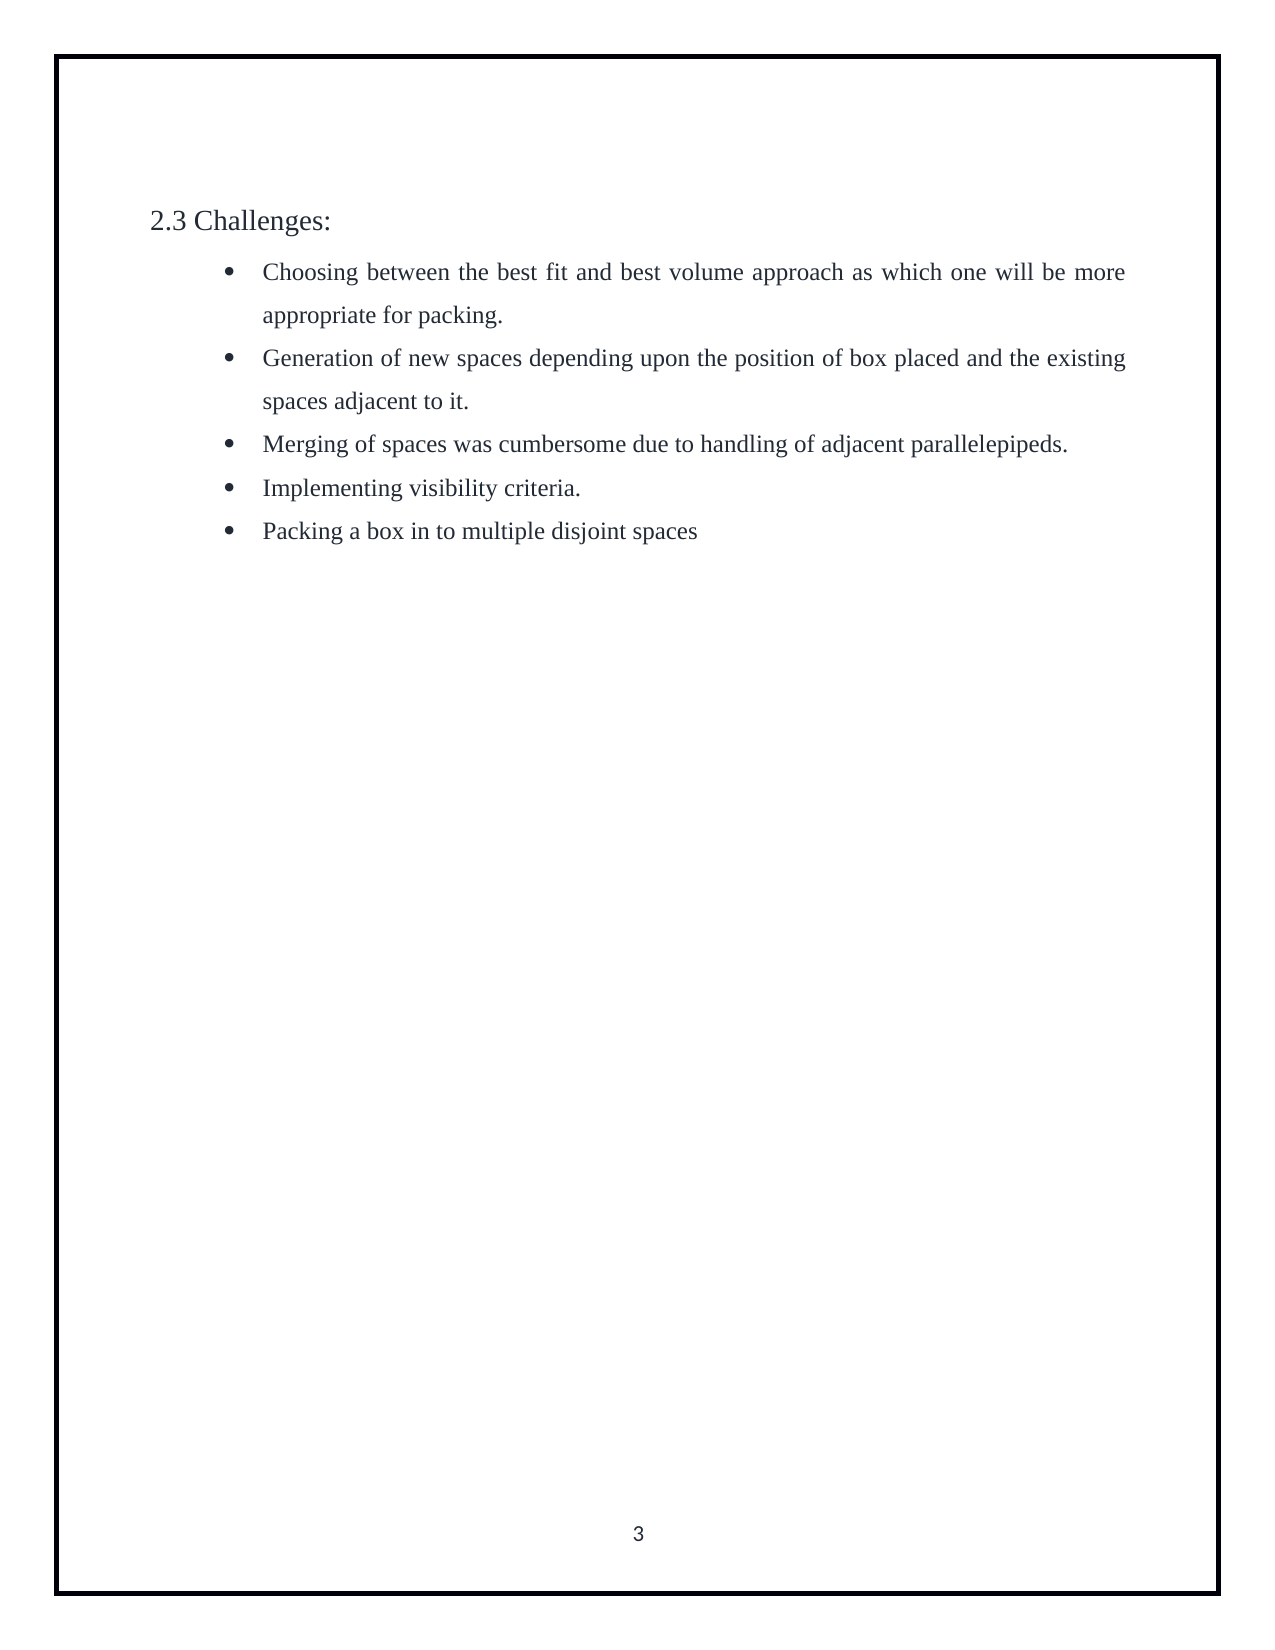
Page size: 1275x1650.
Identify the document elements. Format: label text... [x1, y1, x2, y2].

list Merging of spaces was cumbersome due to handling of adjacent parallelepipeds. [225, 429, 1127, 458]
list Packing a box in to multiple disjoint spaces [225, 516, 1127, 544]
text 2.3 Challenges: [150, 203, 1127, 237]
list Generation of new spaces depending upon the position of box placed and the existing spaces adjacent to it. [225, 343, 1127, 415]
list Implementing visibility criteria. [225, 473, 1127, 501]
list Choosing between the best fit and best volume approach as which one will be more appropriate for packing. [225, 257, 1127, 329]
